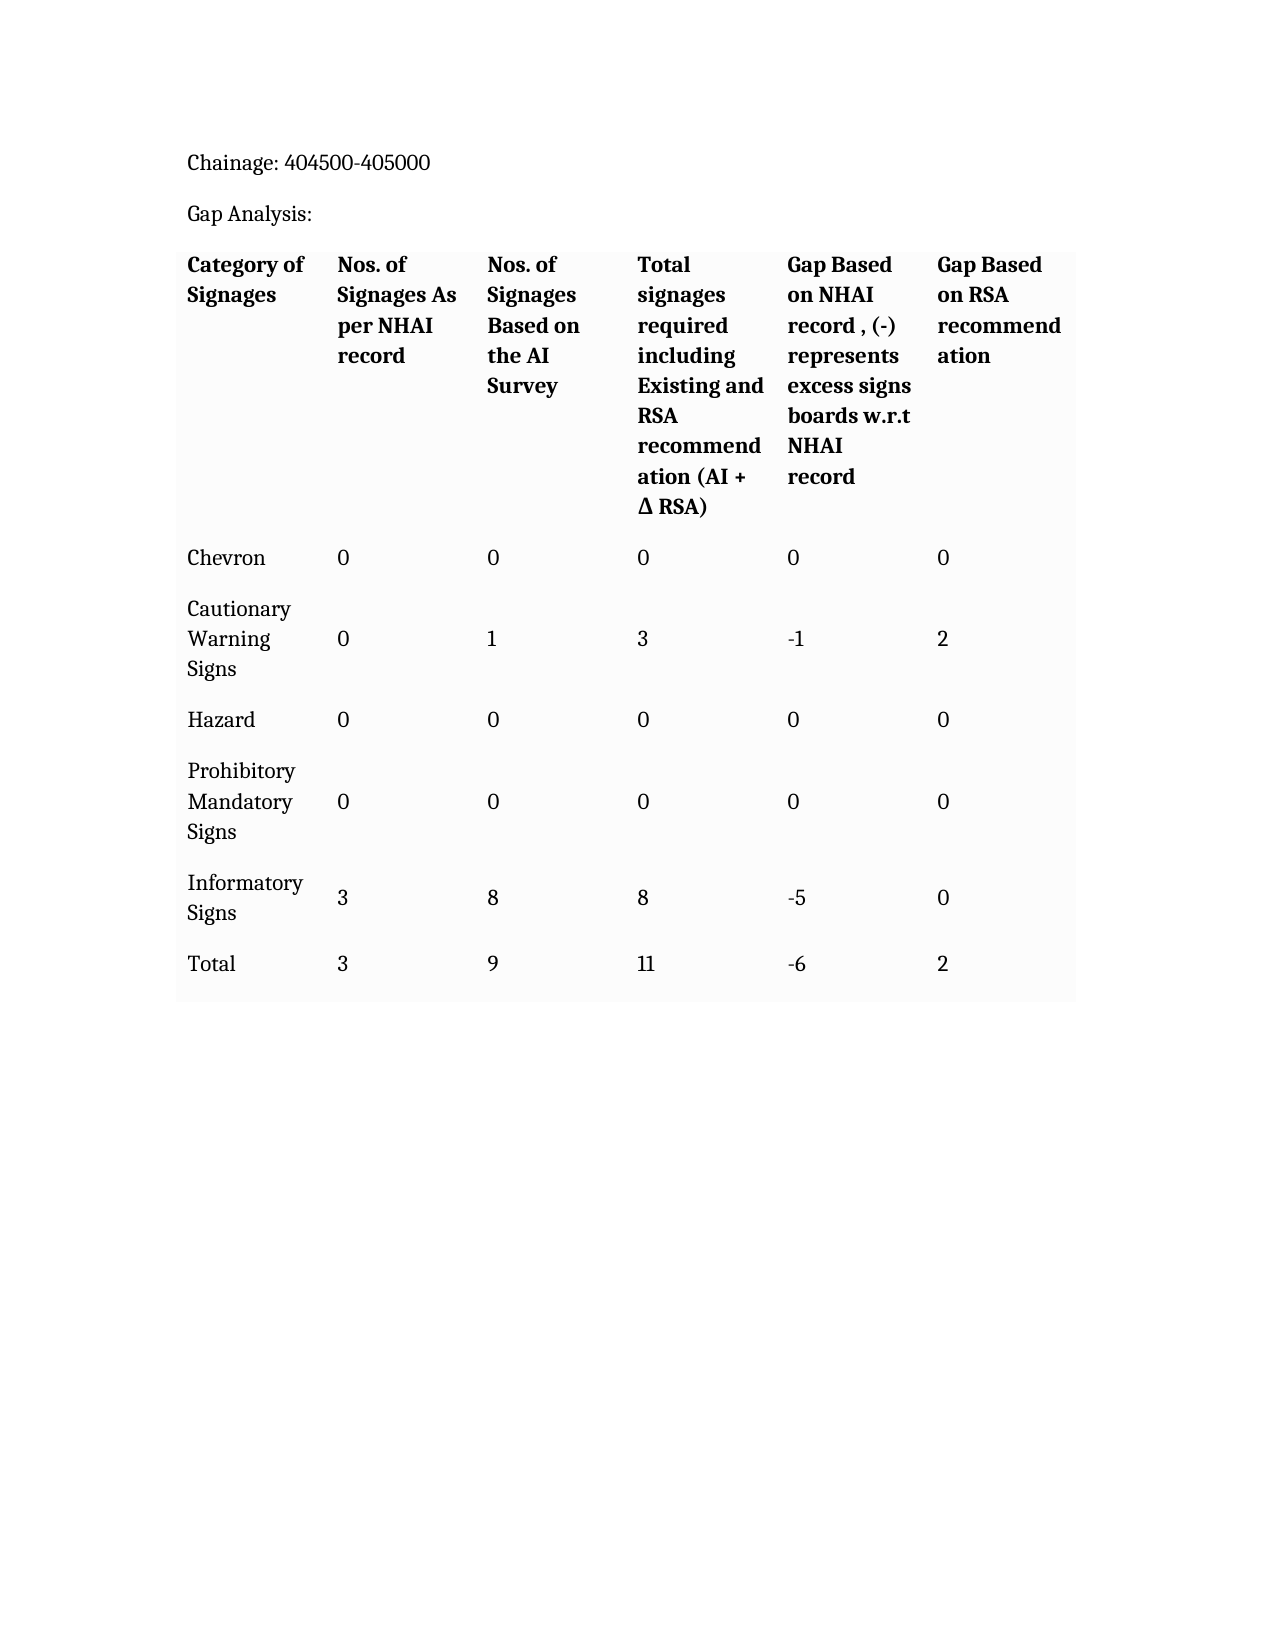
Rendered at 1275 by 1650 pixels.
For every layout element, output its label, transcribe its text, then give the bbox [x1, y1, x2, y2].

table_cell 2 [926, 951, 1076, 1002]
table_cell 0 [626, 758, 776, 870]
table_cell 3 [326, 870, 476, 951]
table_header Category of Signages [176, 252, 326, 545]
table_cell Cautionary Warning Signs [176, 596, 326, 707]
table_header Gap Based on RSA recommendation [926, 252, 1076, 545]
table_cell 3 [326, 951, 476, 1002]
table_header Gap Based on NHAI record , (-) represents excess signs boards w.r.t NHAI record [776, 252, 926, 545]
table_cell 0 [626, 545, 776, 596]
table_cell 0 [926, 707, 1076, 758]
table_cell Chevron [176, 545, 326, 596]
table_cell -1 [776, 596, 926, 707]
table_cell 0 [626, 707, 776, 758]
table_cell 0 [476, 758, 626, 870]
table_cell 2 [926, 596, 1076, 707]
table_cell 0 [326, 596, 476, 707]
table_cell 0 [476, 545, 626, 596]
table_cell 8 [476, 870, 626, 951]
table_cell 0 [926, 758, 1076, 870]
table_cell 0 [476, 707, 626, 758]
table_cell Informatory Signs [176, 870, 326, 951]
table_header Nos. of Signages Based on the AI Survey [476, 252, 626, 545]
table_cell 0 [326, 707, 476, 758]
table_cell 8 [626, 870, 776, 951]
table_header Total signages required including Existing and RSA recommendation (AI + Δ RSA) [626, 252, 776, 545]
table_cell 0 [776, 707, 926, 758]
text Gap Analysis: [187, 201, 1087, 227]
table_cell 11 [626, 951, 776, 1002]
table_cell Total [176, 951, 326, 1002]
table_cell 0 [326, 758, 476, 870]
table_cell 0 [776, 545, 926, 596]
table_cell -5 [776, 870, 926, 951]
table_cell 9 [476, 951, 626, 1002]
table_header Nos. of Signages As per NHAI record [326, 252, 476, 545]
table_cell 1 [476, 596, 626, 707]
table_cell 0 [776, 758, 926, 870]
table_cell 0 [926, 545, 1076, 596]
table_cell Prohibitory Mandatory Signs [176, 758, 326, 870]
table_cell -6 [776, 951, 926, 1002]
table_cell 0 [926, 870, 1076, 951]
text Chainage: 404500-405000 [187, 150, 1087, 176]
table_cell 0 [326, 545, 476, 596]
table_cell 3 [626, 596, 776, 707]
table_cell Hazard [176, 707, 326, 758]
